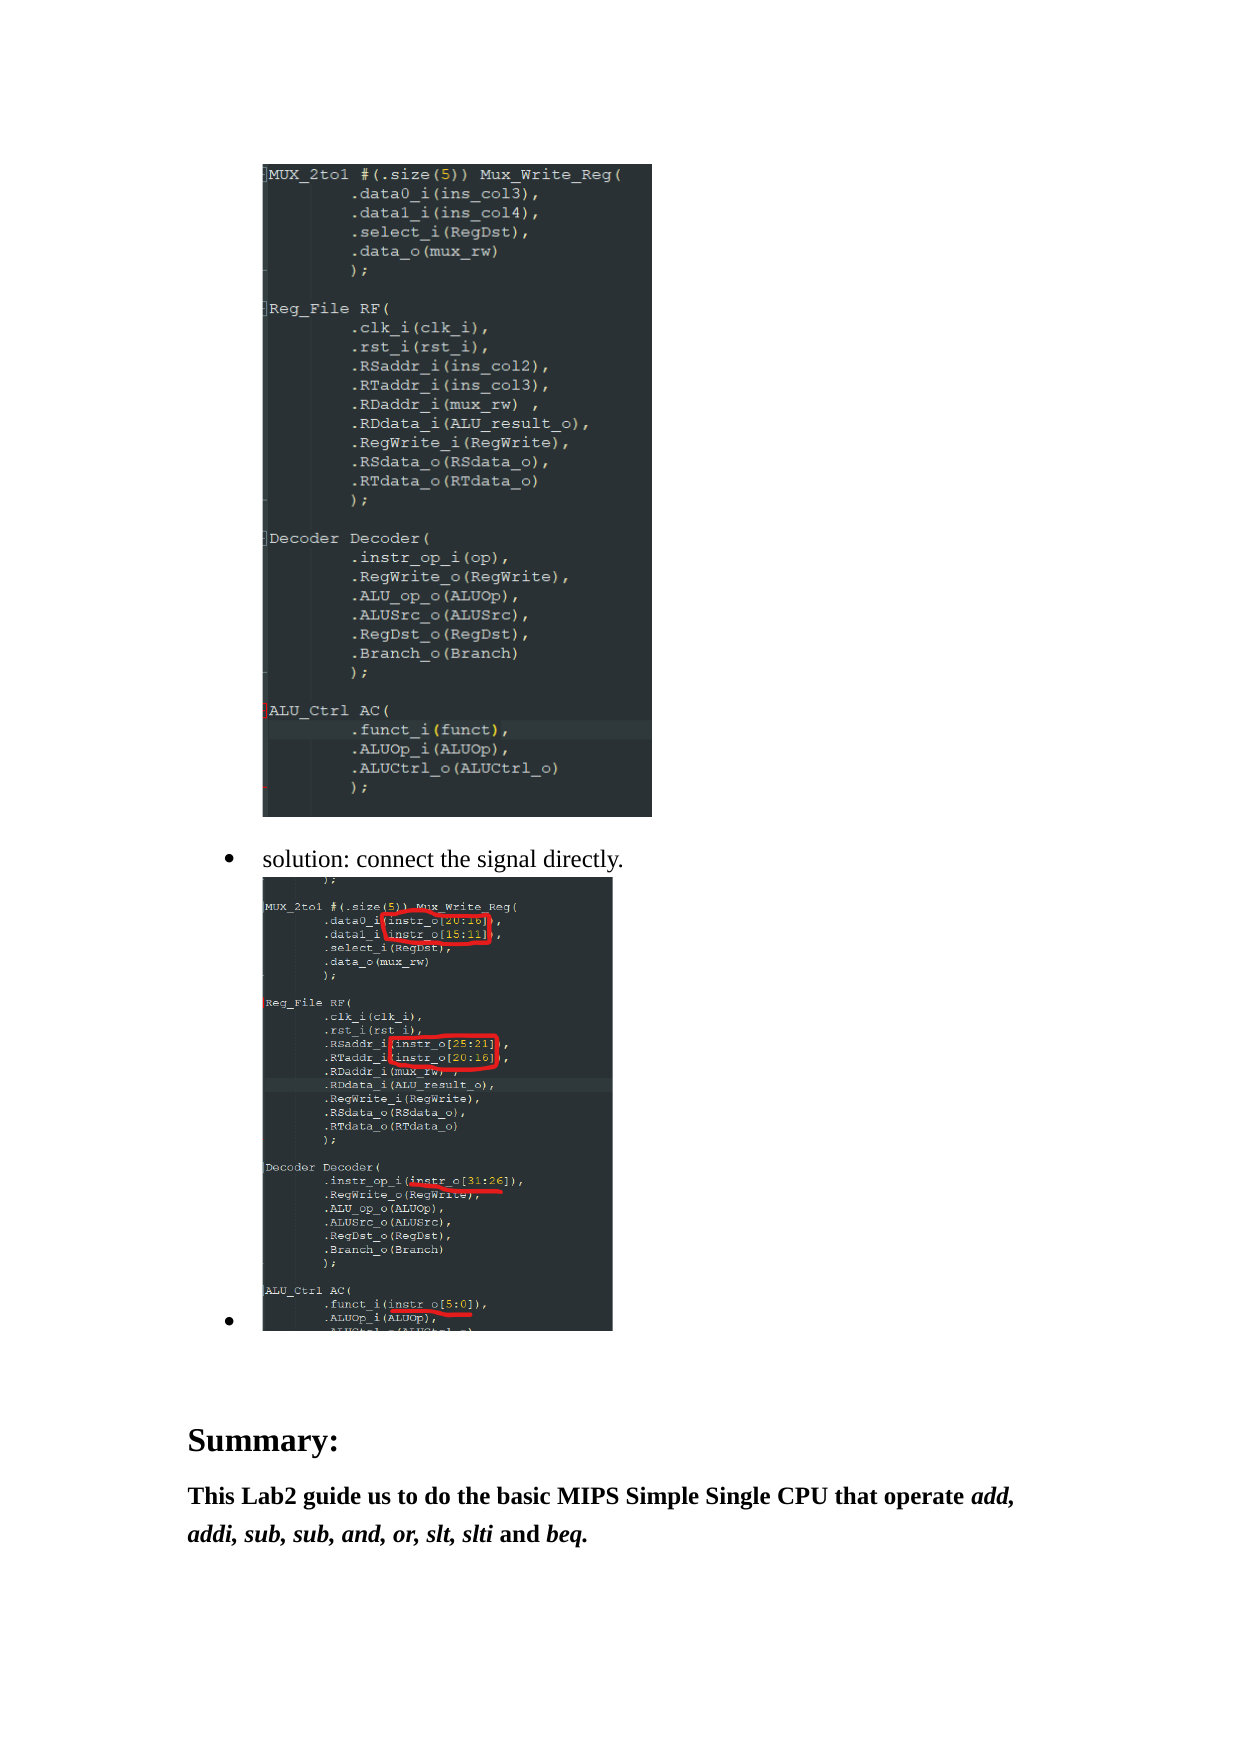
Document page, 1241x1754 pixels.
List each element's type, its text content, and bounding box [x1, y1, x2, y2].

picture [262, 877, 613, 1331]
text This Lab2 guide us to do the basic MIPS Simple Single CPU that operate add, addi, sub, sub, and, or, slt, slti and beq. [187, 1477, 1053, 1552]
picture [262, 164, 652, 817]
text Summary: [187, 1402, 1053, 1477]
list solution: connect the signal directly. [225, 839, 1053, 877]
